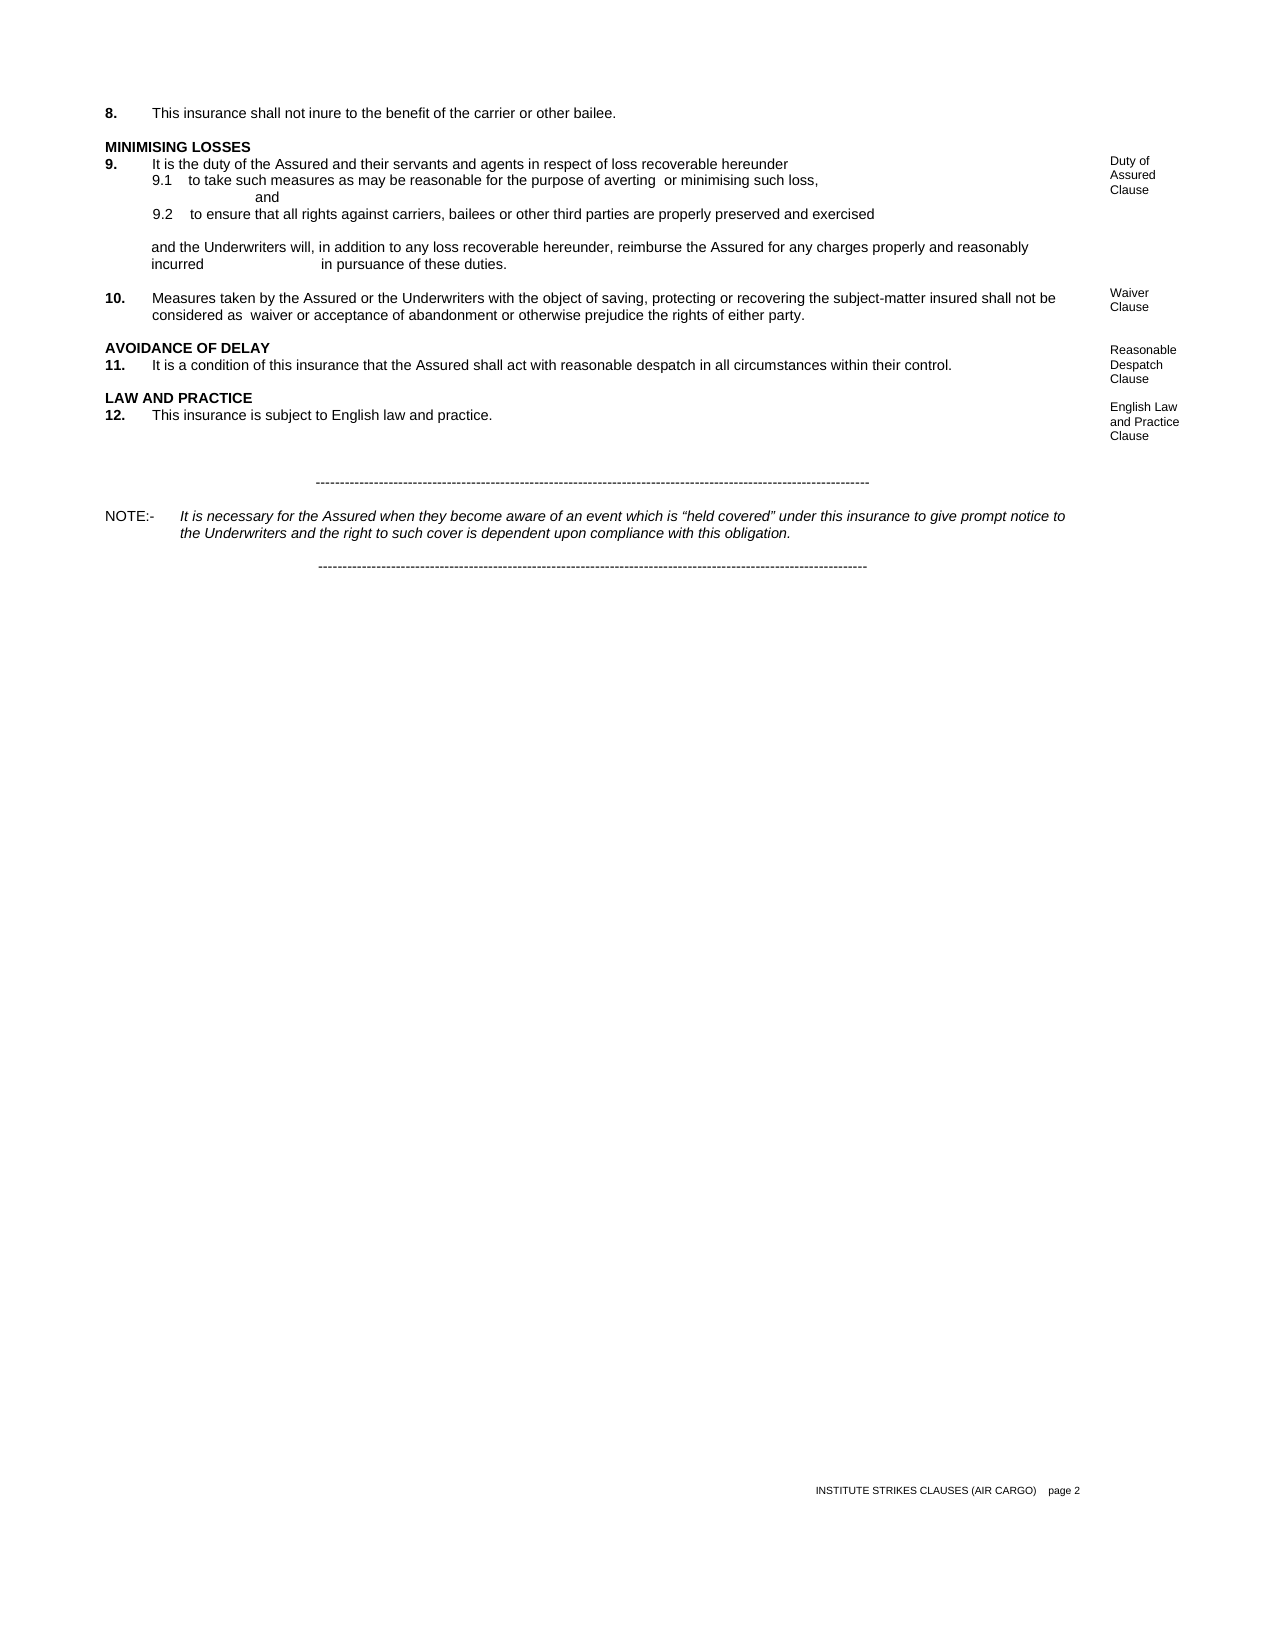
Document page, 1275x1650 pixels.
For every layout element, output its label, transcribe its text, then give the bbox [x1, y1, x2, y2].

text MINIMISING LOSSES [105, 138, 1080, 155]
text 11. It is a condition of this insurance that the Assured shall act with reasonable despatch in all circumstances within their control. [105, 357, 1080, 373]
text LAW AND PRACTICE [105, 390, 1080, 407]
text ------------------------------------------------------------------------------------------------------------------ [105, 474, 1080, 491]
text AVOIDANCE OF DELAY [105, 340, 1080, 357]
text NOTE:- It is necessary for the Assured when they become aware of an event which is “held covered” under this insurance to give prompt notice to the Underwriters and the right to such cover is dependent upon compliance with this obligation. [105, 507, 1080, 541]
text 10. Measures taken by the Assured or the Underwriters with the object of saving, protecting or recovering the subject-matter insured shall not be considered as waiver or acceptance of abandonment or otherwise prejudice the rights of either party. [105, 289, 1080, 323]
list to ensure that all rights against carriers, bailees or other third parties are properly preserved and exercised [152, 206, 1080, 222]
text 9. It is the duty of the Assured and their servants and agents in respect of loss recoverable hereunder [105, 155, 1080, 172]
text and the Underwriters will, in addition to any loss recoverable hereunder, reimburse the Assured for any charges properly and reasonably incurred in pursuance of these duties. [151, 239, 1080, 273]
text and [105, 189, 1080, 206]
text INSTITUTE STRIKES CLAUSES (AIR CARGO) page 2 [105, 1480, 1080, 1497]
text 8. This insurance shall not inure to the benefit of the carrier or other bailee. [105, 105, 1080, 122]
text ----------------------------------------------------------------------------------------------------------------- [105, 558, 1080, 574]
text 12. This insurance is subject to English law and practice. [105, 407, 1080, 424]
text 9.1 to take such measures as may be reasonable for the purpose of averting or minimising such loss, [105, 172, 1080, 189]
